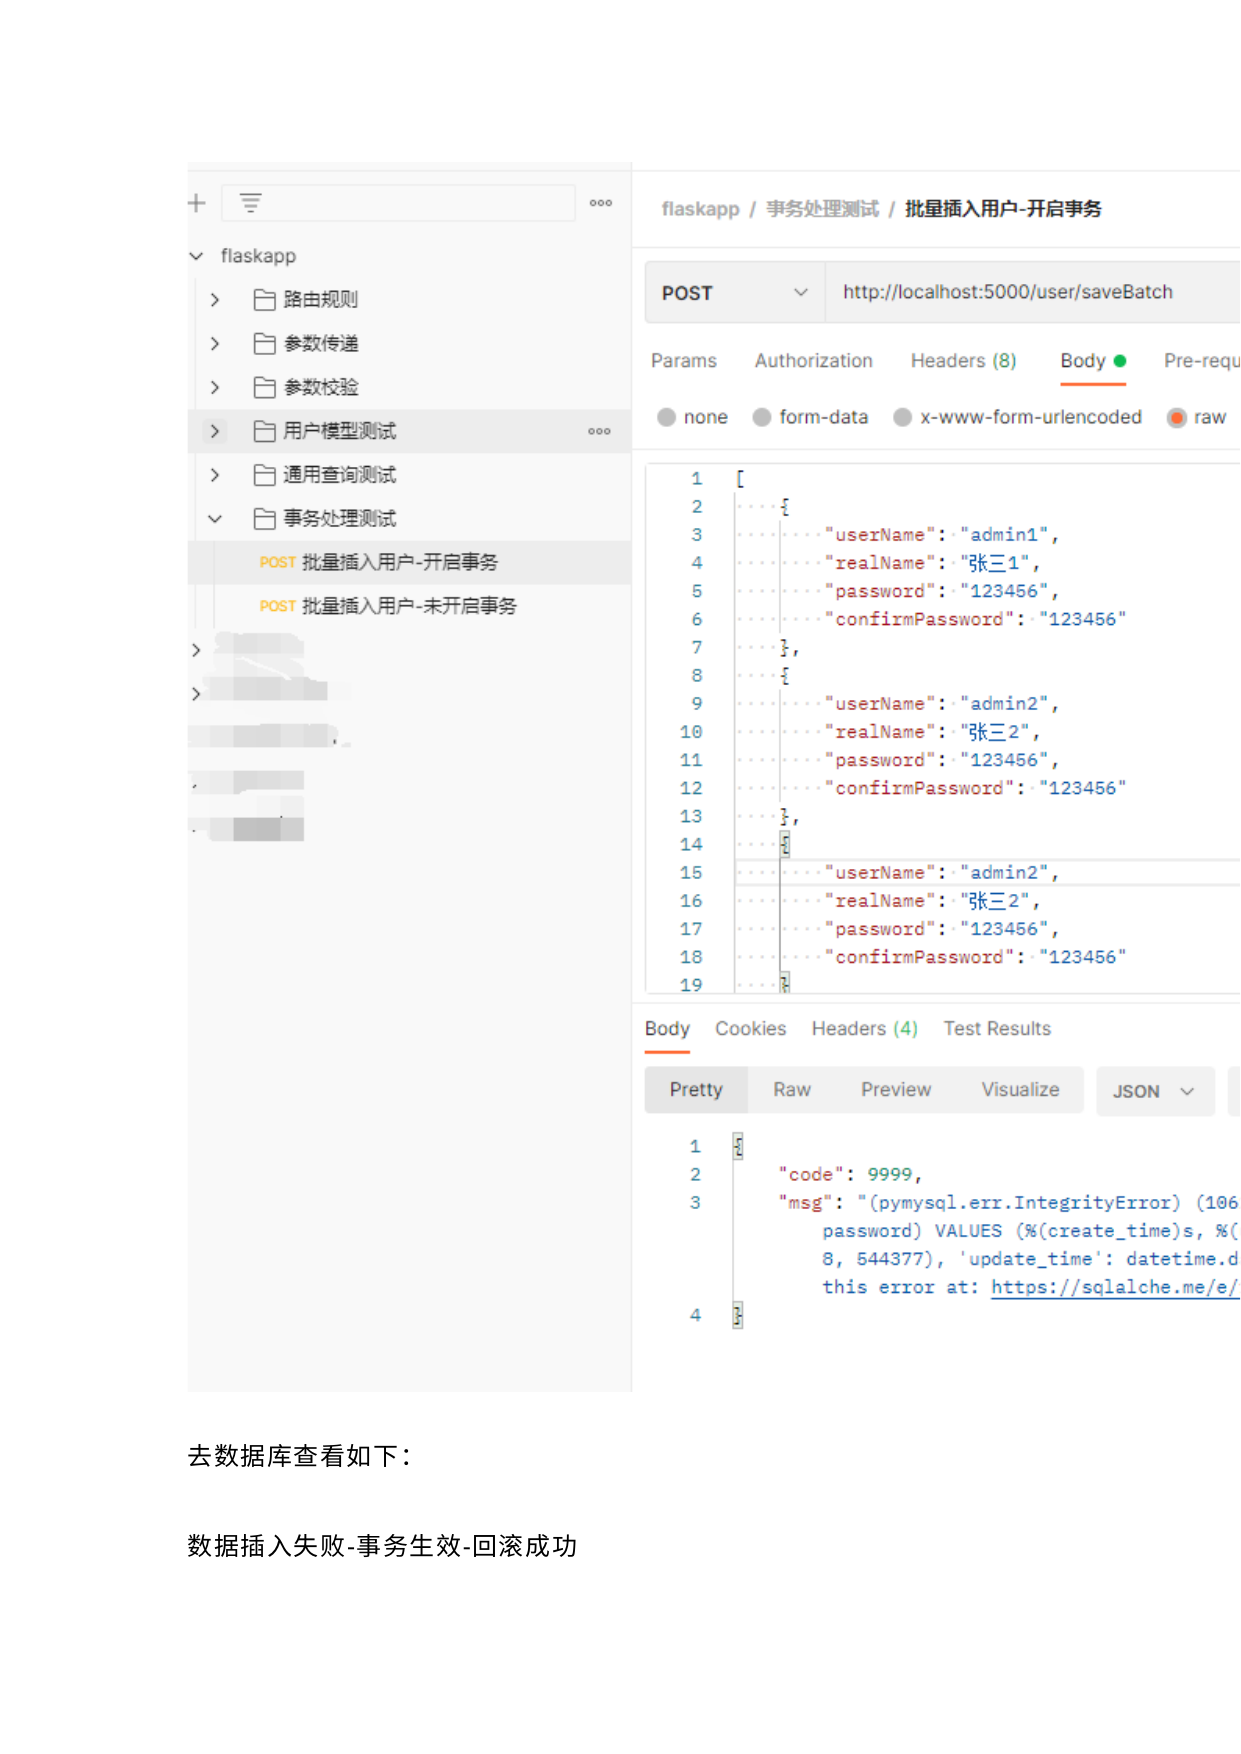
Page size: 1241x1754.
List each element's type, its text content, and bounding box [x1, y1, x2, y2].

text 去数据库查看如下： [187, 1422, 1053, 1487]
text 数据插入失败-事务生效-回滚成功 [187, 1512, 1053, 1577]
picture [187, 162, 1241, 1392]
